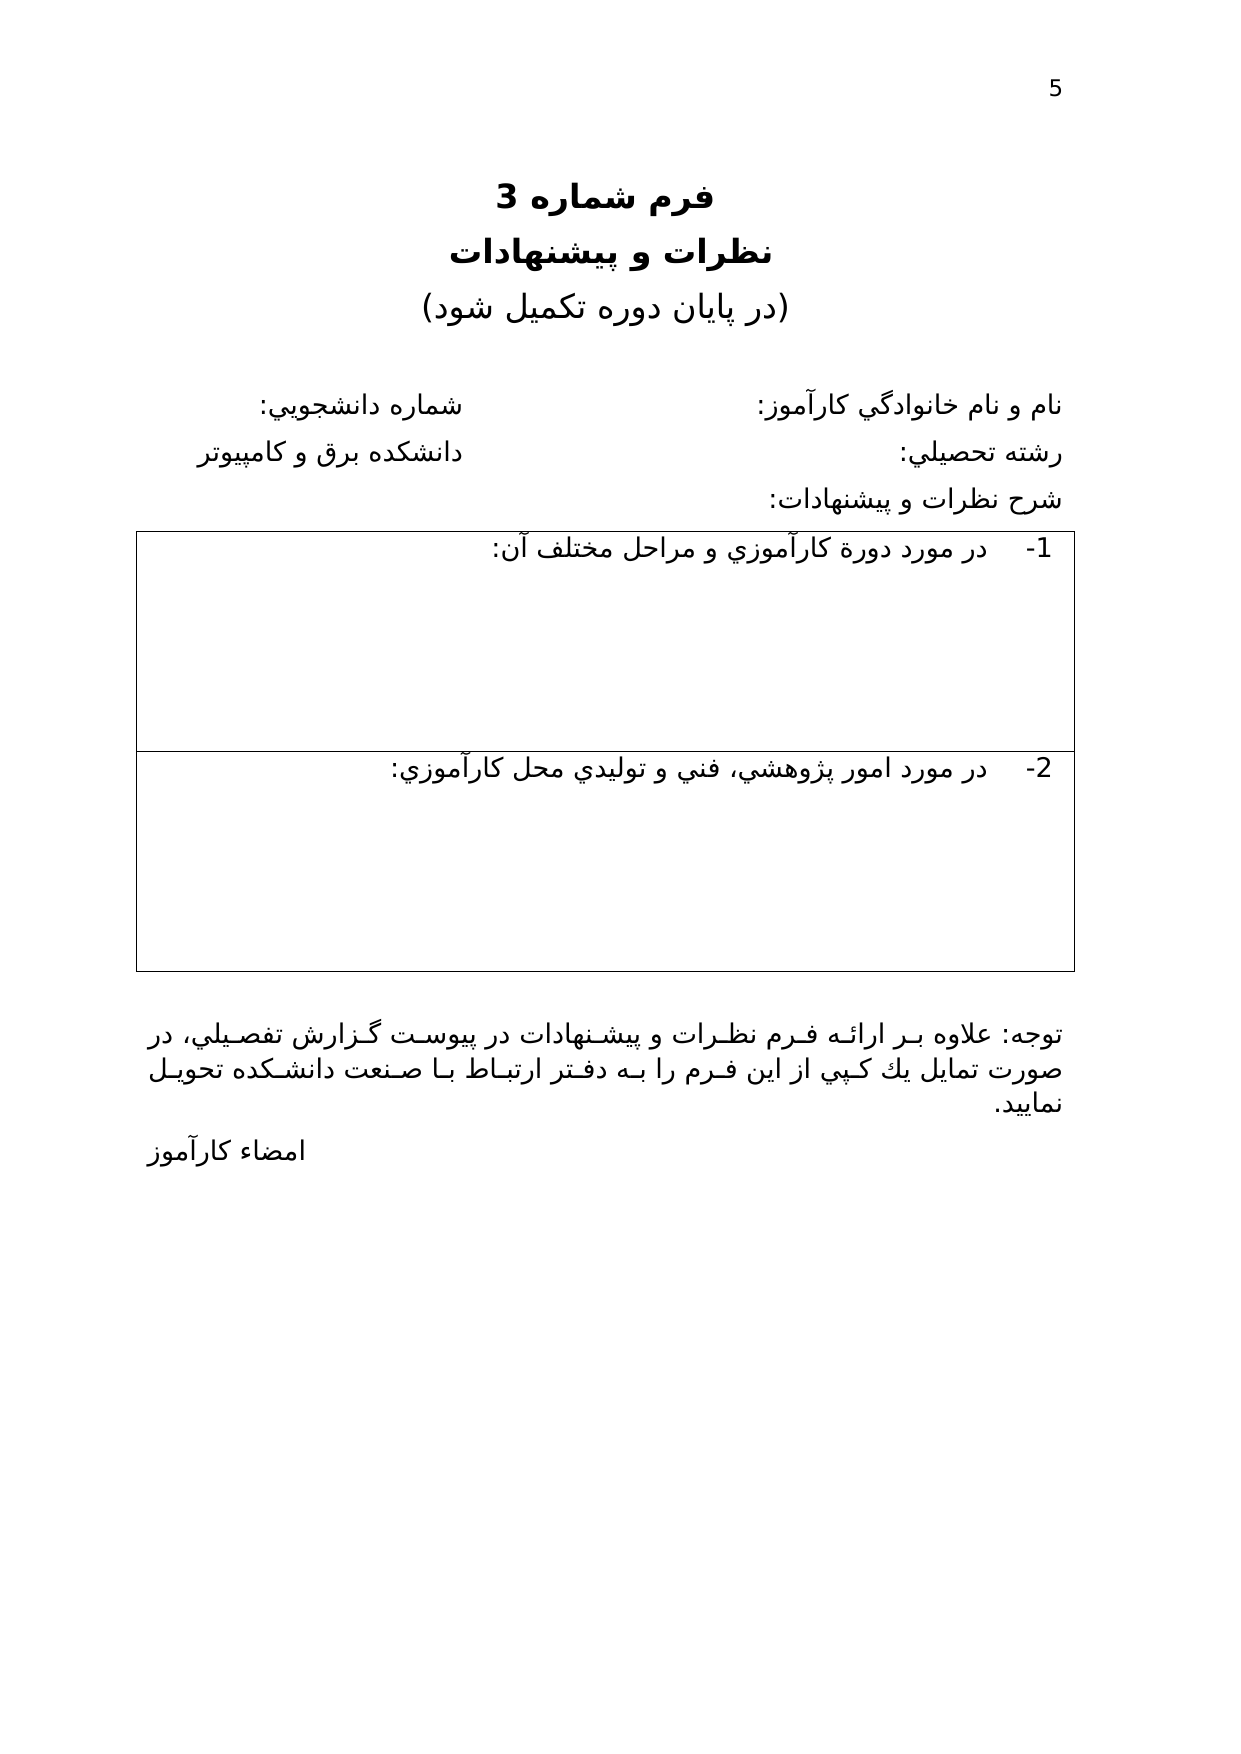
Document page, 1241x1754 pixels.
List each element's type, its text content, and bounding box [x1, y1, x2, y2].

text توجه: علاوه بر ارائه فرم نظرات و پيشنهادات در پيوست گزارش تفصيلي، در صورت تمايل يك كپي از اين فرم را به دفتر ارتباط با صنعت دانشكده تحويل نماييد. [148, 1018, 1063, 1119]
table_cell در مورد امور پژوهشي، فني و توليدي محل كارآموزي: [137, 752, 1074, 971]
text فرم شماره 3 [148, 177, 1063, 216]
text نظرات و پيشنهادات [148, 232, 1063, 271]
text نام و نام خانوادگي كارآموز: شماره دانشجويي: [148, 389, 1063, 421]
text (در پايان دوره تكميل شود) [148, 288, 1063, 326]
table_header در مورد دورة كارآموزي و مراحل مختلف آن: [137, 532, 1074, 751]
text امضاء كارآموز [148, 1135, 1063, 1166]
text شرح نظرات و پيشنهادات: [148, 484, 1063, 515]
text رشته تحصيلي: دانشكده برق و كامپيوتر [148, 437, 1063, 468]
